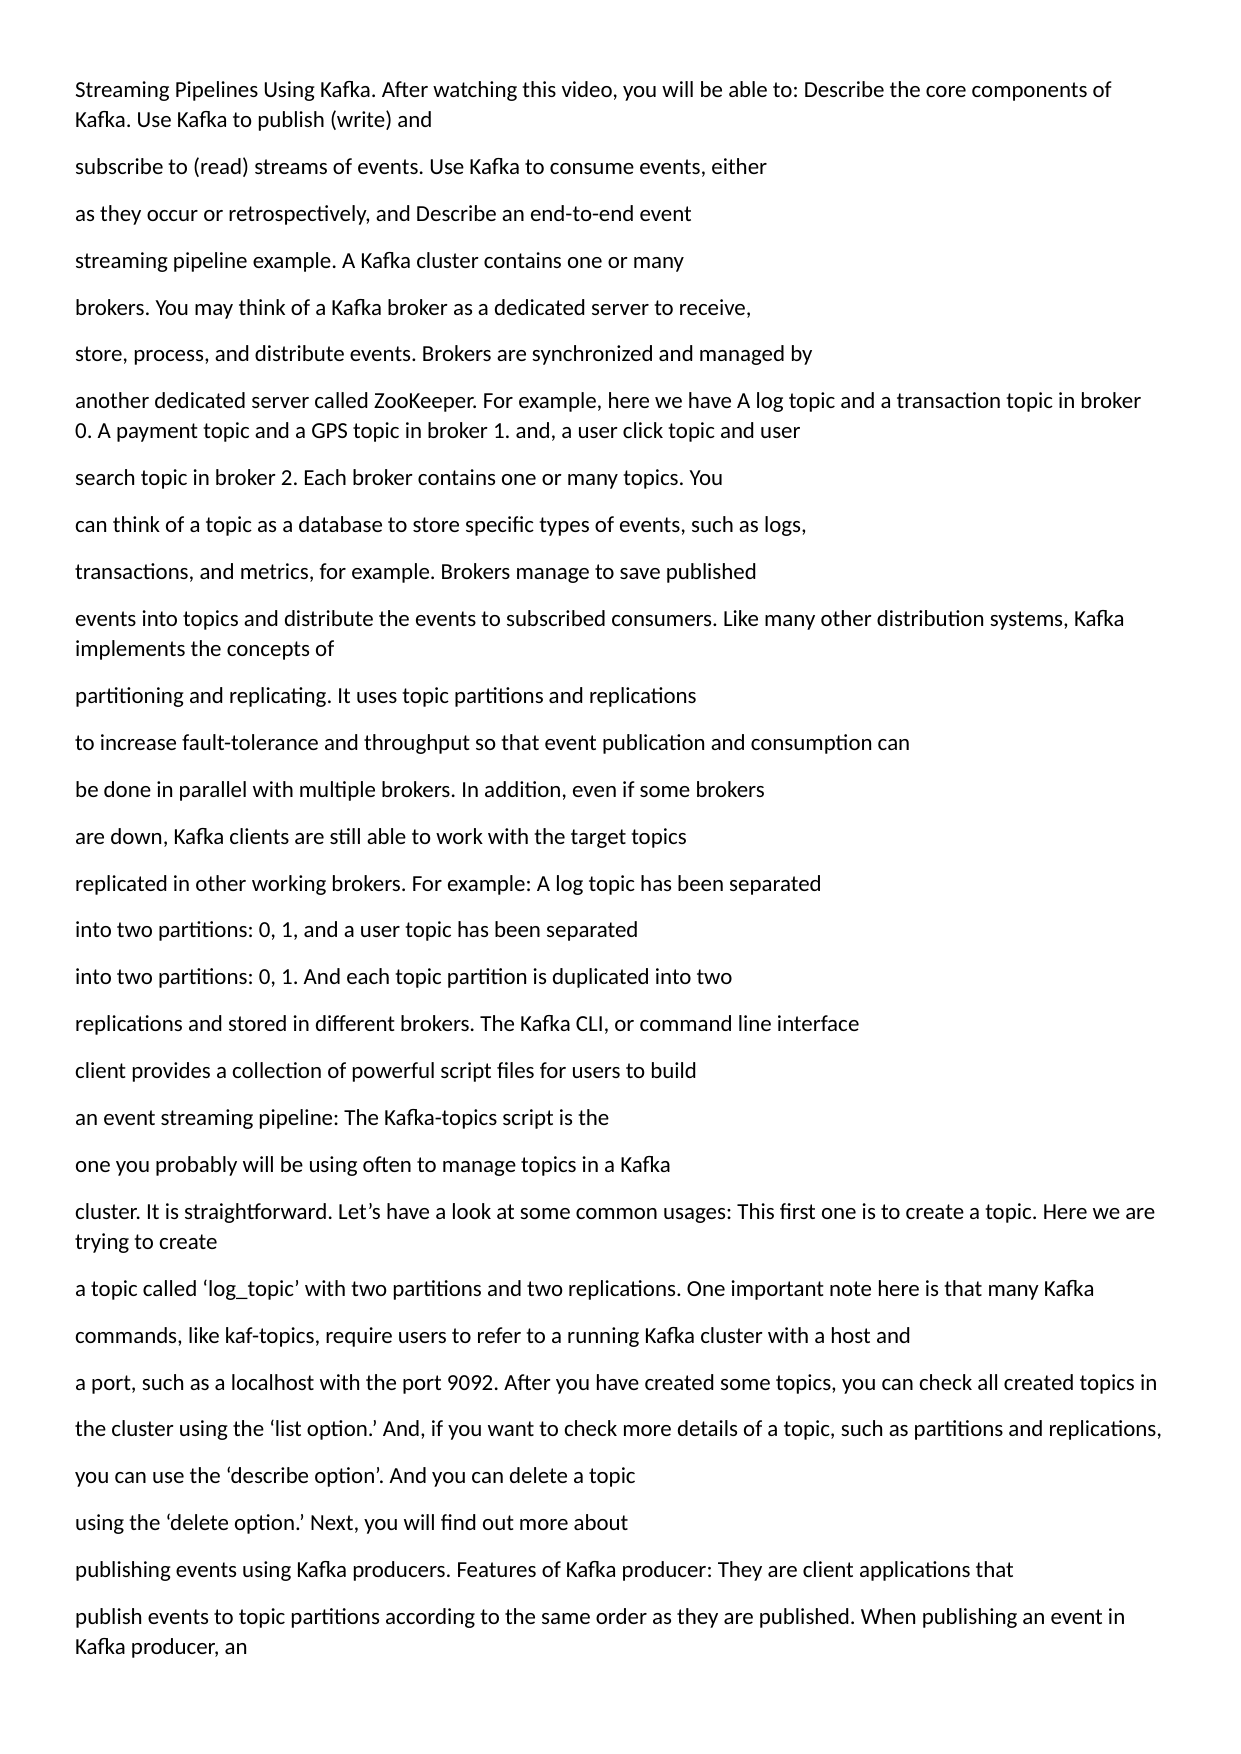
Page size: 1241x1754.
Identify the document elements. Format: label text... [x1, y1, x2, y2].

text another dedicated server called ZooKeeper. For example, here we have A log topic and a transaction topic in broker 0. A payment topic and a GPS topic in broker 1. and, a user click topic and user [75, 386, 1165, 445]
text subscribe to (read) streams of events. Use Kafka to consume events, either [75, 152, 1165, 180]
text commands, like kaf-topics, require users to refer to a running Kafka cluster with a host and [75, 1321, 1165, 1349]
text into two partitions: 0, 1. And each topic partition is duplicated into two [75, 962, 1165, 991]
text can think of a topic as a database to store specific types of events, such as logs, [75, 510, 1165, 538]
text client provides a collection of powerful script files for users to build [75, 1056, 1165, 1084]
text publishing events using Kafka producers. Features of Kafka producer: They are client applications that [75, 1555, 1165, 1583]
text streaming pipeline example. A Kafka cluster contains one or many [75, 246, 1165, 274]
text an event streaming pipeline: The Kafka-topics script is the [75, 1103, 1165, 1131]
text using the ‘delete option.’ Next, you will find out more about [75, 1508, 1165, 1536]
text replicated in other working brokers. For example: A log topic has been separated [75, 869, 1165, 897]
text search topic in broker 2. Each broker contains one or many topics. You [75, 463, 1165, 492]
text be done in parallel with multiple brokers. In addition, even if some brokers [75, 775, 1165, 803]
text replications and stored in different brokers. The Kafka CLI, or command line interface [75, 1009, 1165, 1037]
text are down, Kafka clients are still able to work with the target topics [75, 822, 1165, 850]
text a topic called ‘log_topic’ with two partitions and two replications. One important note here is that many Kafka [75, 1274, 1165, 1302]
text you can use the ‘describe option’. And you can delete a topic [75, 1461, 1165, 1489]
text cluster. It is straightforward. Let’s have a look at some common usages: This first one is to create a topic. Here we are trying to create [75, 1197, 1165, 1255]
text publish events to topic partitions according to the same order as they are published. When publishing an event in Kafka producer, an [75, 1602, 1165, 1660]
text a port, such as a localhost with the port 9092. After you have created some topics, you can check all created topics in [75, 1368, 1165, 1396]
text into two partitions: 0, 1, and a user topic has been separated [75, 916, 1165, 944]
text events into topics and distribute the events to subscribed consumers. Like many other distribution systems, Kafka implements the concepts of [75, 604, 1165, 662]
text brokers. You may think of a Kafka broker as a dedicated server to receive, [75, 293, 1165, 321]
text the cluster using the ‘list option.’ And, if you want to check more details of a topic, such as partitions and replications, [75, 1414, 1165, 1443]
text transactions, and metrics, for example. Brokers manage to save published [75, 557, 1165, 585]
text as they occur or retrospectively, and Describe an end-to-end event [75, 199, 1165, 227]
text to increase fault-tolerance and throughput so that event publication and consumption can [75, 728, 1165, 756]
text one you probably will be using often to manage topics in a Kafka [75, 1150, 1165, 1178]
text partitioning and replicating. It uses topic partitions and replications [75, 681, 1165, 709]
text Streaming Pipelines Using Kafka. After watching this video, you will be able to: Describe the core components of Kafka. Use Kafka to publish (write) and [75, 75, 1165, 133]
text store, process, and distribute events. Brokers are synchronized and managed by [75, 339, 1165, 368]
